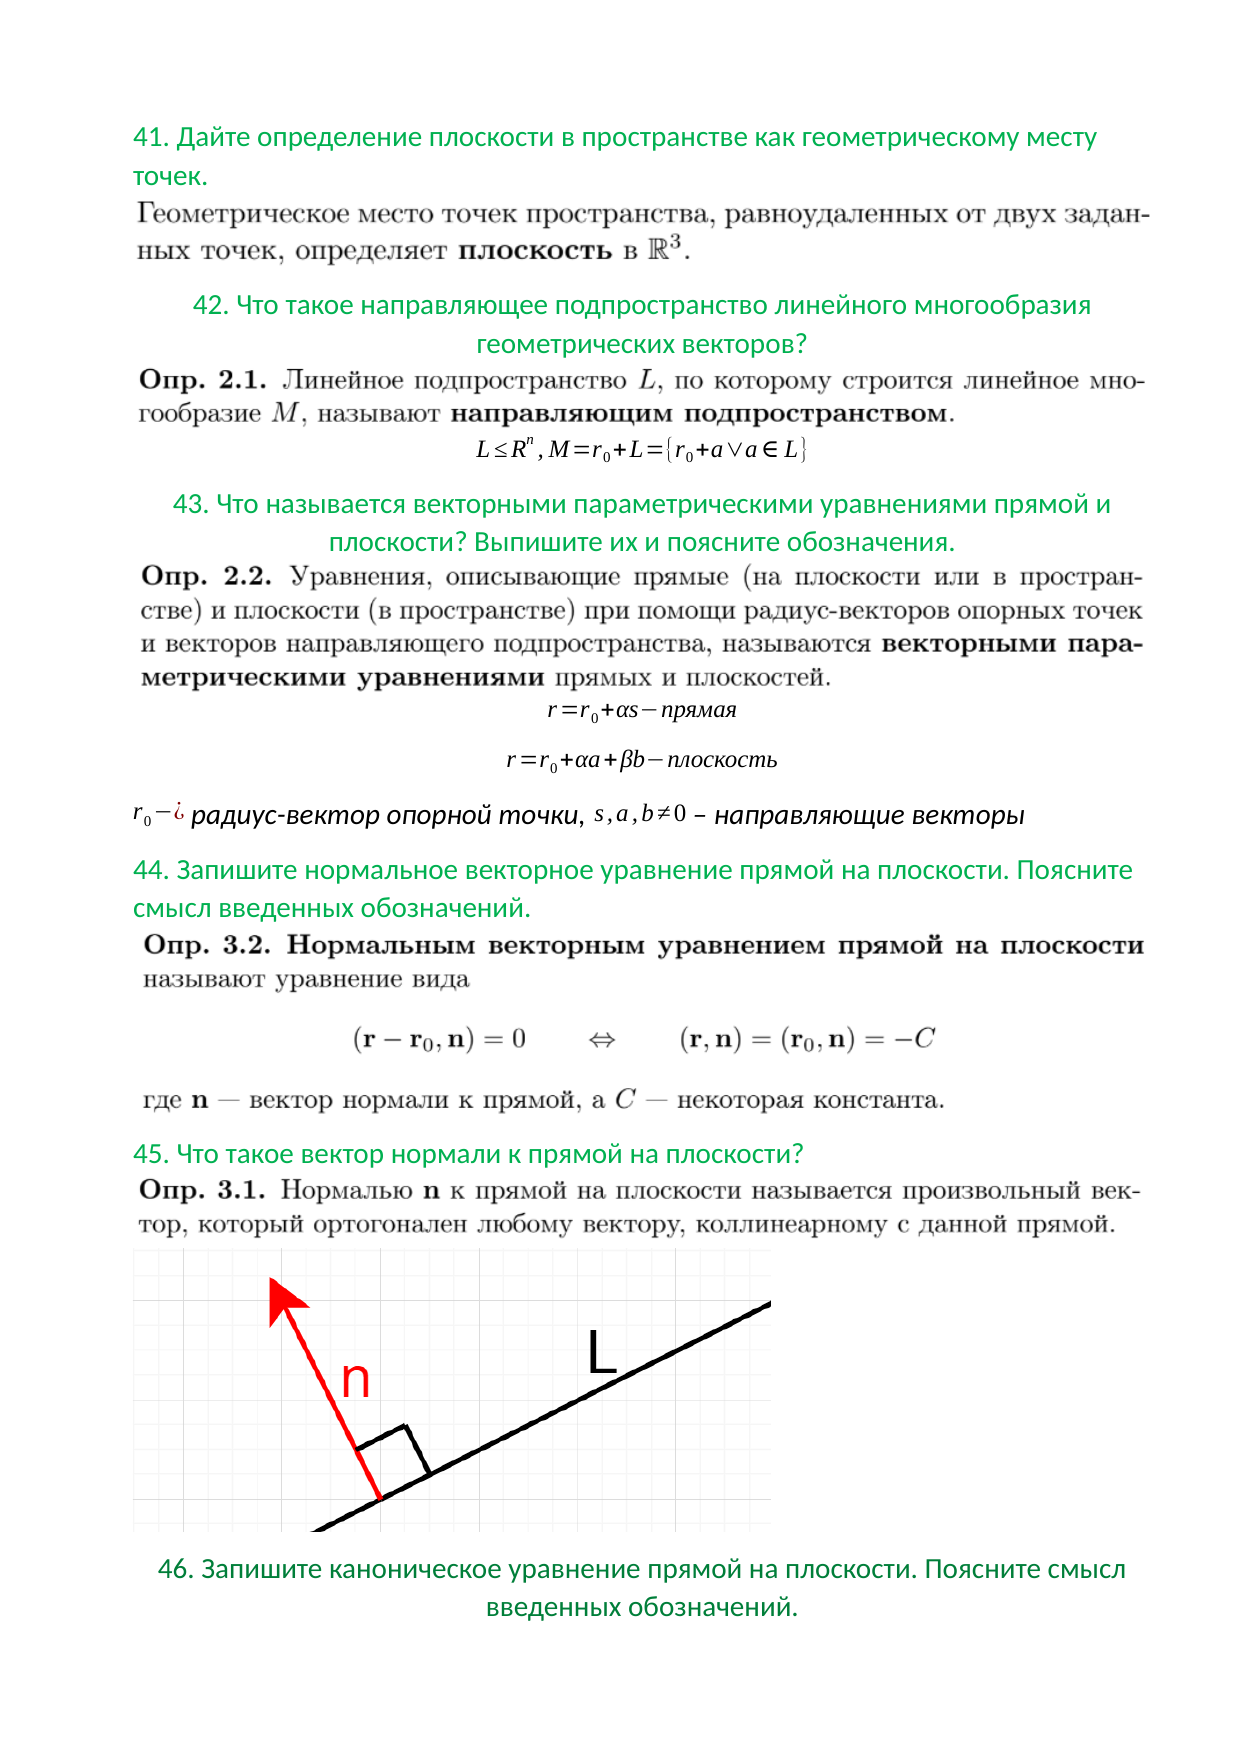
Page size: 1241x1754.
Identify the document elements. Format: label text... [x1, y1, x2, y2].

picture [132, 1172, 1152, 1247]
picture [132, 927, 1152, 1116]
text 41. Дайте определение плоскости в пространстве как геометрическому месту точек. [133, 118, 1152, 194]
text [133, 1550, 1152, 1624]
picture [132, 561, 1152, 694]
text 43. Что называется векторными параметрическими уравнениями прямой и плоскости? Выпишите их и поясните обозначения. [133, 485, 1152, 561]
text 43. Что называется векторными параметрическими уравнениями прямой и плоскости? Выпишите их и поясните обозначения. [133, 694, 1152, 727]
text 45. Что такое вектор нормали к прямой на плоскости? [133, 1135, 1152, 1172]
text 42. Что такое направляющее подпространство линейного многообразия геометрических векторов? [133, 286, 1152, 362]
text 44. Запишите нормальное векторное уравнение прямой на плоскости. Поясните смысл введенных обозначений. [133, 851, 1152, 927]
picture [132, 362, 1152, 429]
picture [132, 194, 1152, 268]
text 42. Что такое направляющее подпространство линейного многообразия геометрических векторов? [133, 429, 1152, 466]
picture [132, 1248, 771, 1532]
text радиус-вектор опорной точки, – направляющие векторы [133, 796, 1152, 831]
